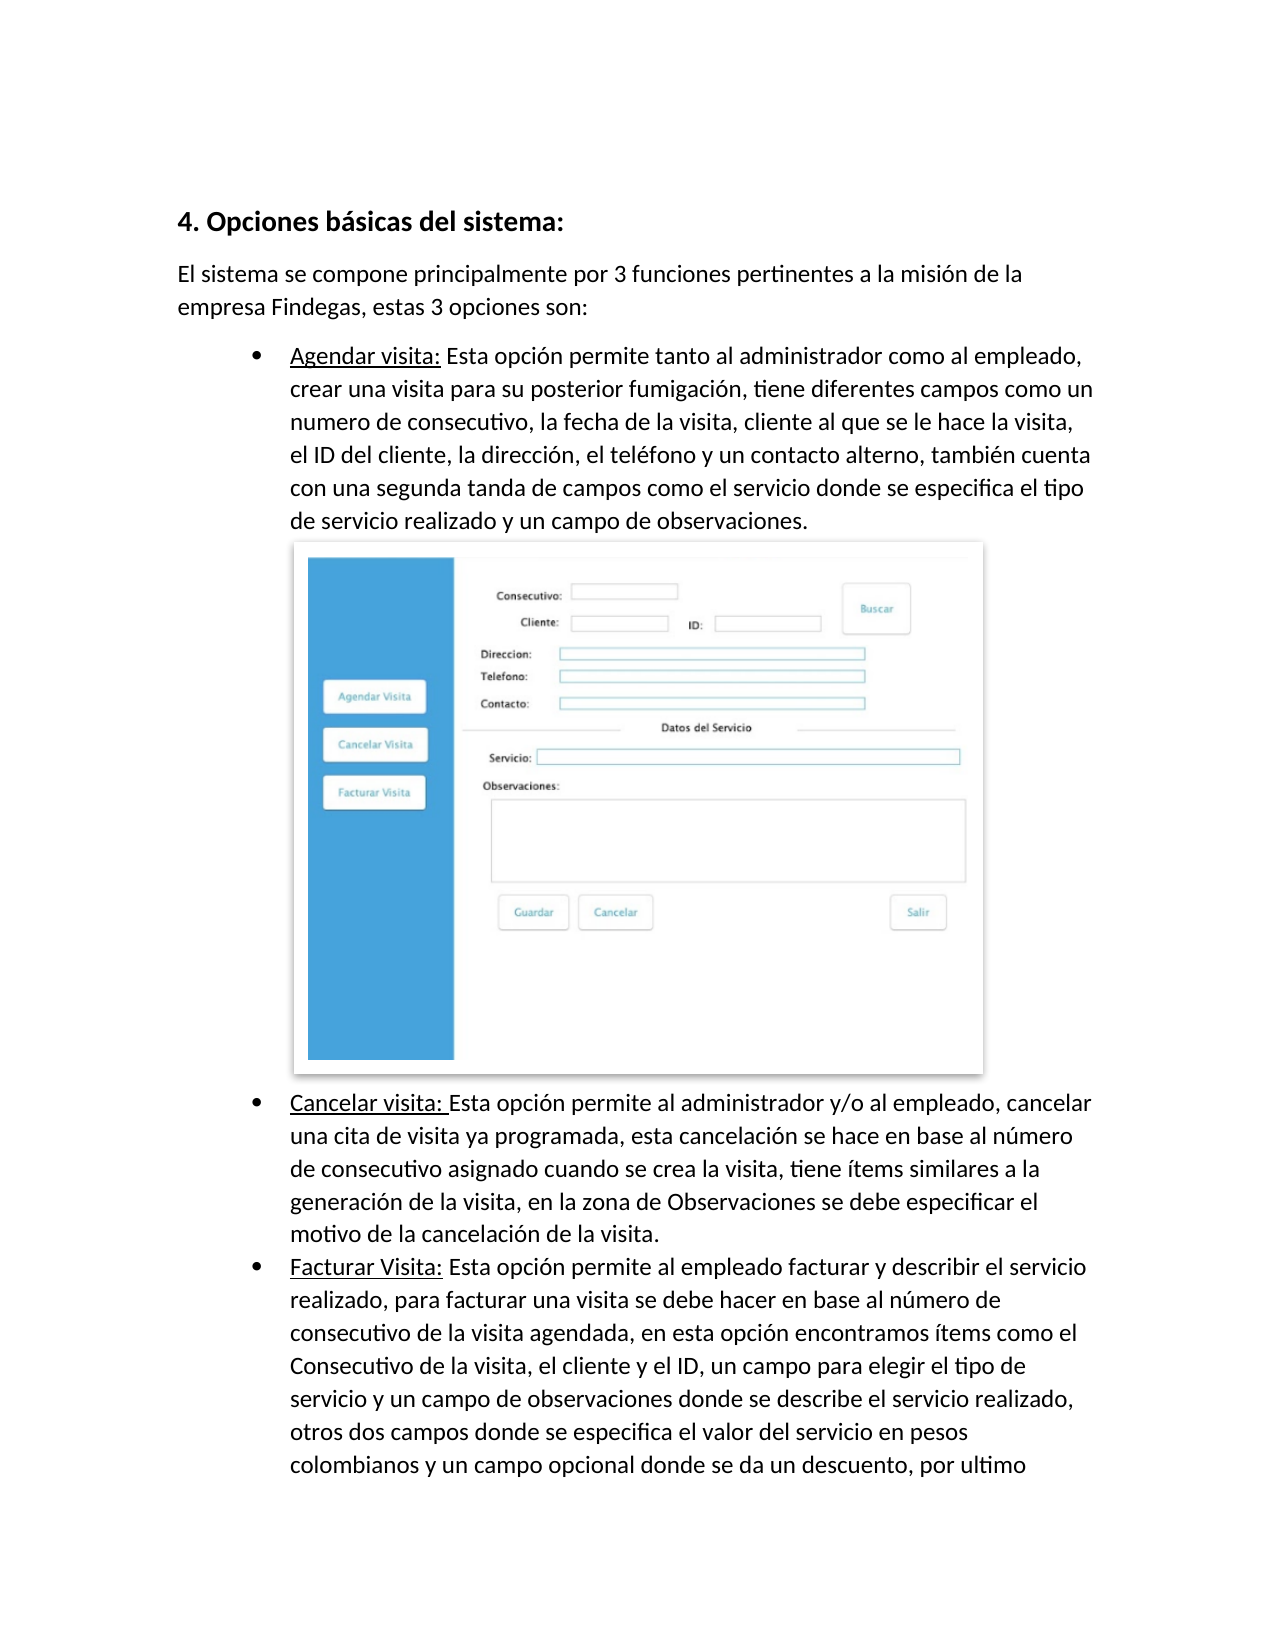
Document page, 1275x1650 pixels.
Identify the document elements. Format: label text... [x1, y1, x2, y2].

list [252, 1252, 1098, 1479]
picture [308, 557, 968, 1060]
list Cancelar visita: Esta opción permite al administrador y/o al empleado, cancelar una cita de visita ya programada, esta cancelación se hace en base al número de consecutivo asignado cuando se crea la visita, tiene ítems similares a la generación de la visita, en la zona de Observaciones se debe especificar el motivo de la cancelación de la visita. [252, 1087, 1098, 1249]
text El sistema se compone principalmente por 3 funciones pertinentes a la misión de la empresa Findegas, estas 3 opciones son: [177, 258, 1098, 321]
text 4. Opciones básicas del sistema: [177, 203, 1098, 238]
list Agendar visita: Esta opción permite tanto al administrador como al empleado, crear una visita para su posterior fumigación, tiene diferentes campos como un numero de consecutivo, la fecha de la visita, cliente al que se le hace la visita, el ID del cliente, la dirección, el teléfono y un contacto alterno, también cuenta con una segunda tanda de campos como el servicio donde se especifica el tipo de servicio realizado y un campo de observaciones. [252, 340, 1098, 535]
